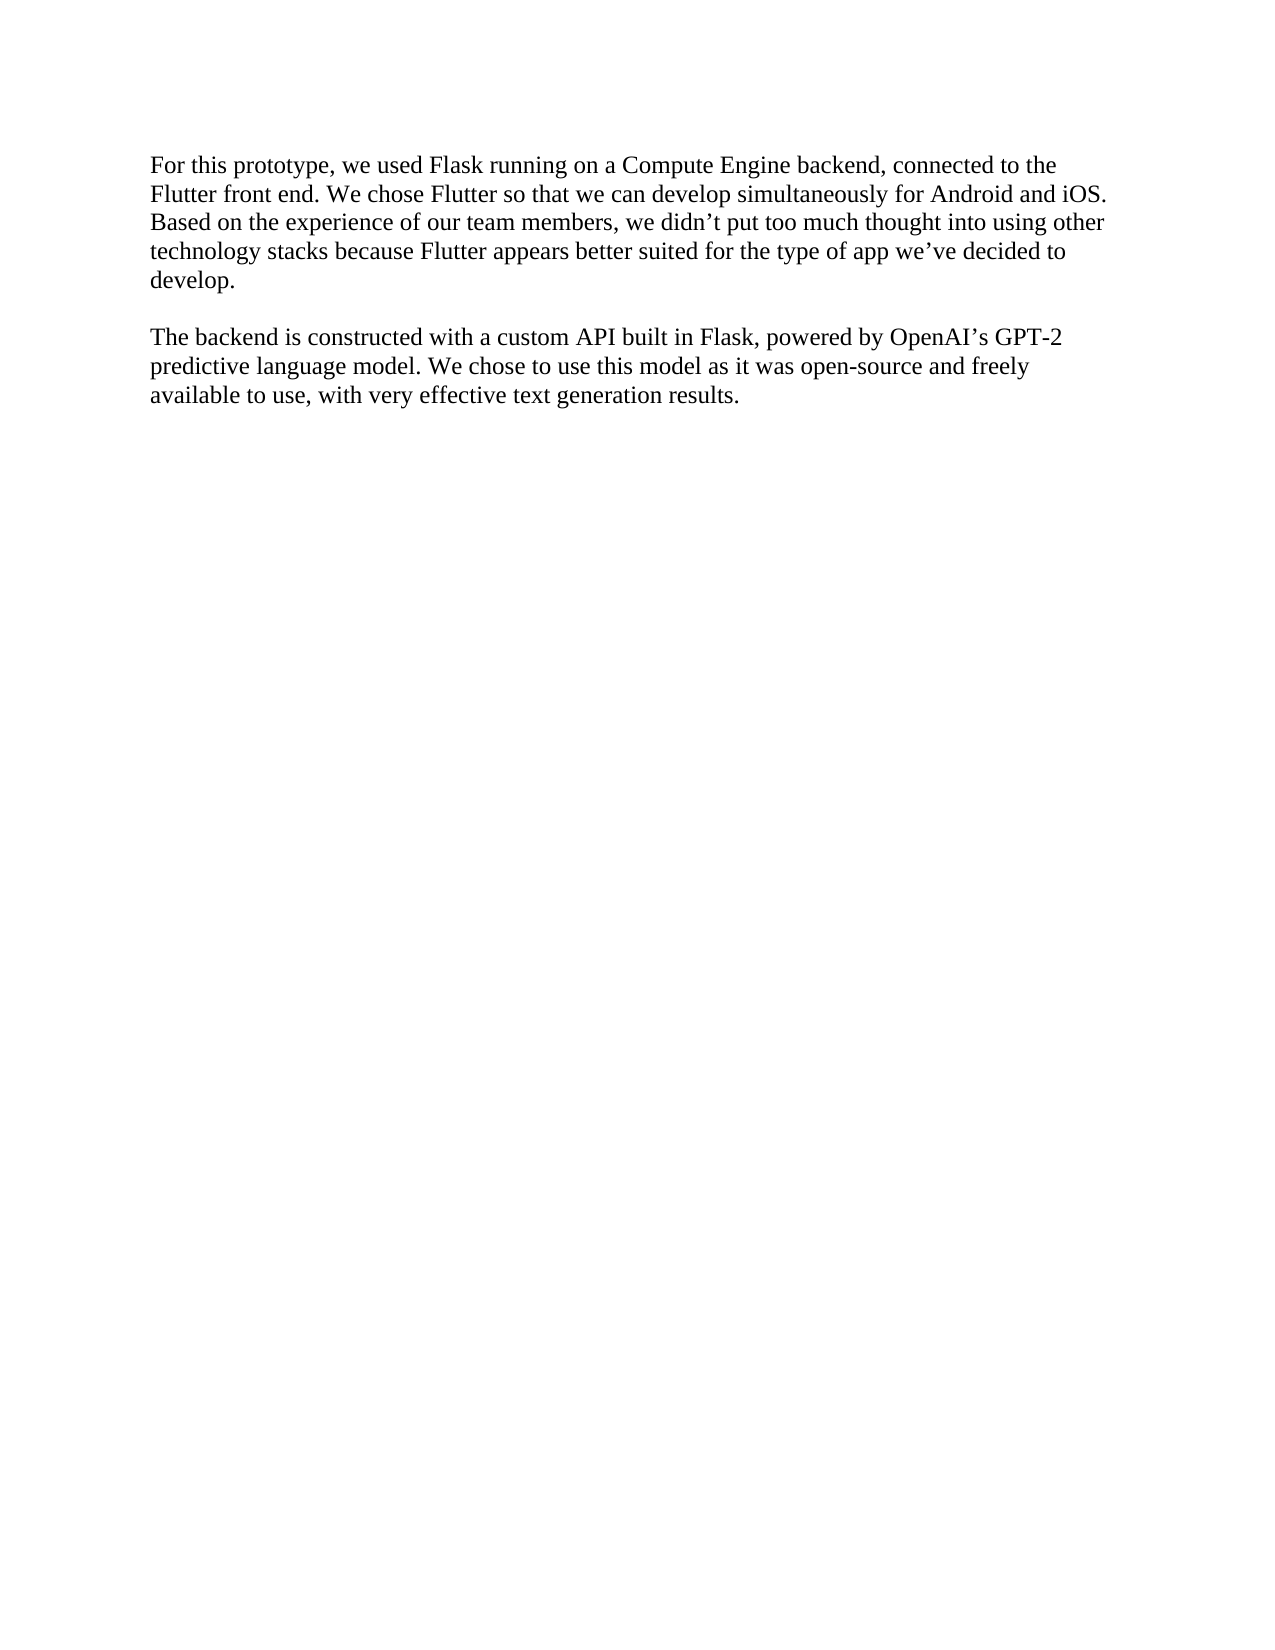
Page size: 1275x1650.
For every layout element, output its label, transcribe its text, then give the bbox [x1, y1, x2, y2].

text The backend is constructed with a custom API built in Flask, powered by OpenAI’s GPT-2 predictive language model. We chose to use this model as it was open-source and freely available to use, with very effective text generation results. [150, 322, 1125, 409]
text For this prototype, we used Flask running on a Compute Engine backend, connected to the Flutter front end. We chose Flutter so that we can develop simultaneously for Android and iOS. Based on the experience of our team members, we didn’t put too much thought into using other technology stacks because Flutter appears better suited for the type of app we’ve decided to develop. [150, 150, 1125, 294]
